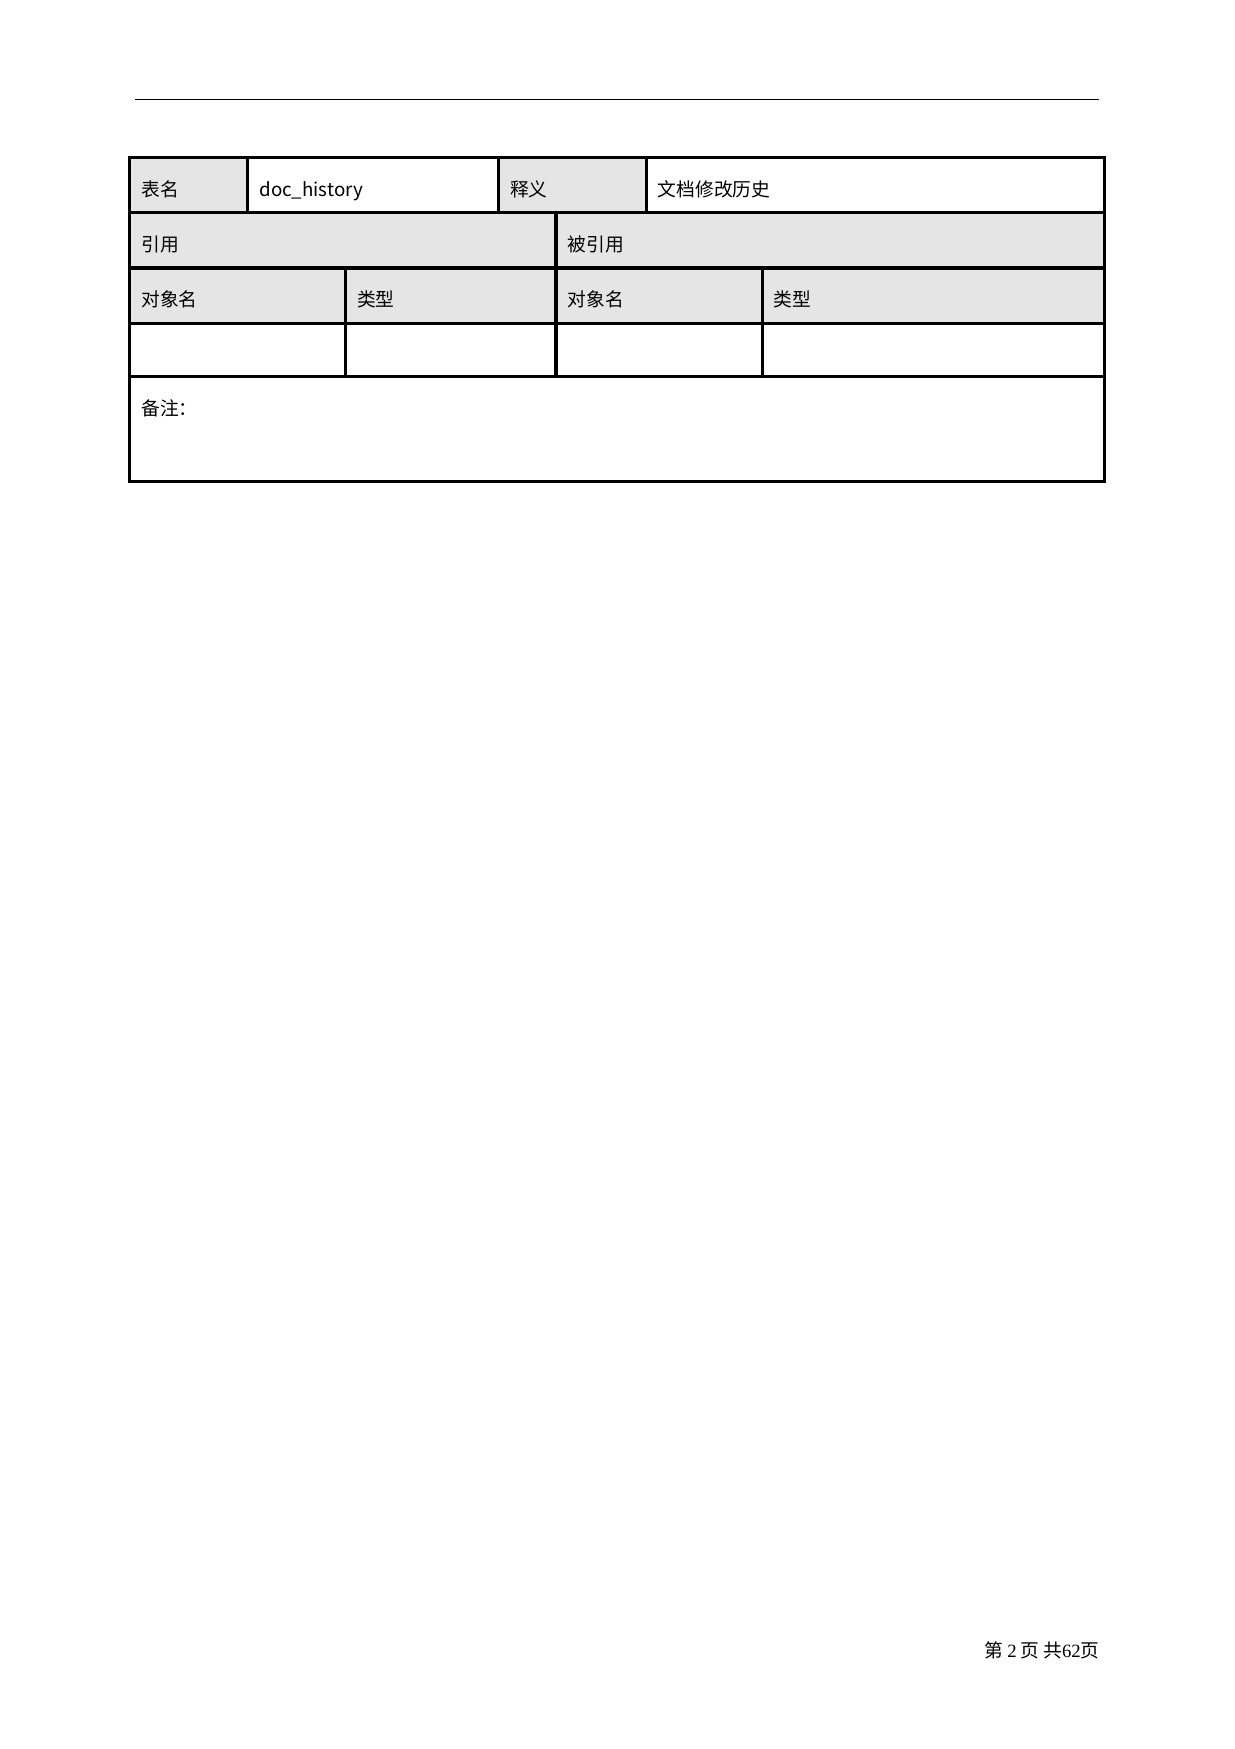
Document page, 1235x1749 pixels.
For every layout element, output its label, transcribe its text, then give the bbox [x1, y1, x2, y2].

table_cell 被引用 [558, 214, 1103, 266]
table_cell 类型 [347, 270, 554, 322]
table_cell [558, 325, 761, 375]
table_cell 引用 [131, 214, 554, 266]
table_header doc_history [249, 159, 497, 211]
table_header 释义 [500, 159, 645, 211]
table_header 文档修改历史 [648, 159, 1103, 211]
table_cell 对象名 [558, 270, 761, 322]
table_header 表名 [131, 159, 246, 211]
table_cell 类型 [764, 270, 1103, 322]
table_cell 对象名 [131, 270, 344, 322]
table_cell 备注： [131, 378, 1103, 480]
table_cell [764, 325, 1103, 375]
table_cell [131, 325, 344, 375]
table_cell [347, 325, 554, 375]
